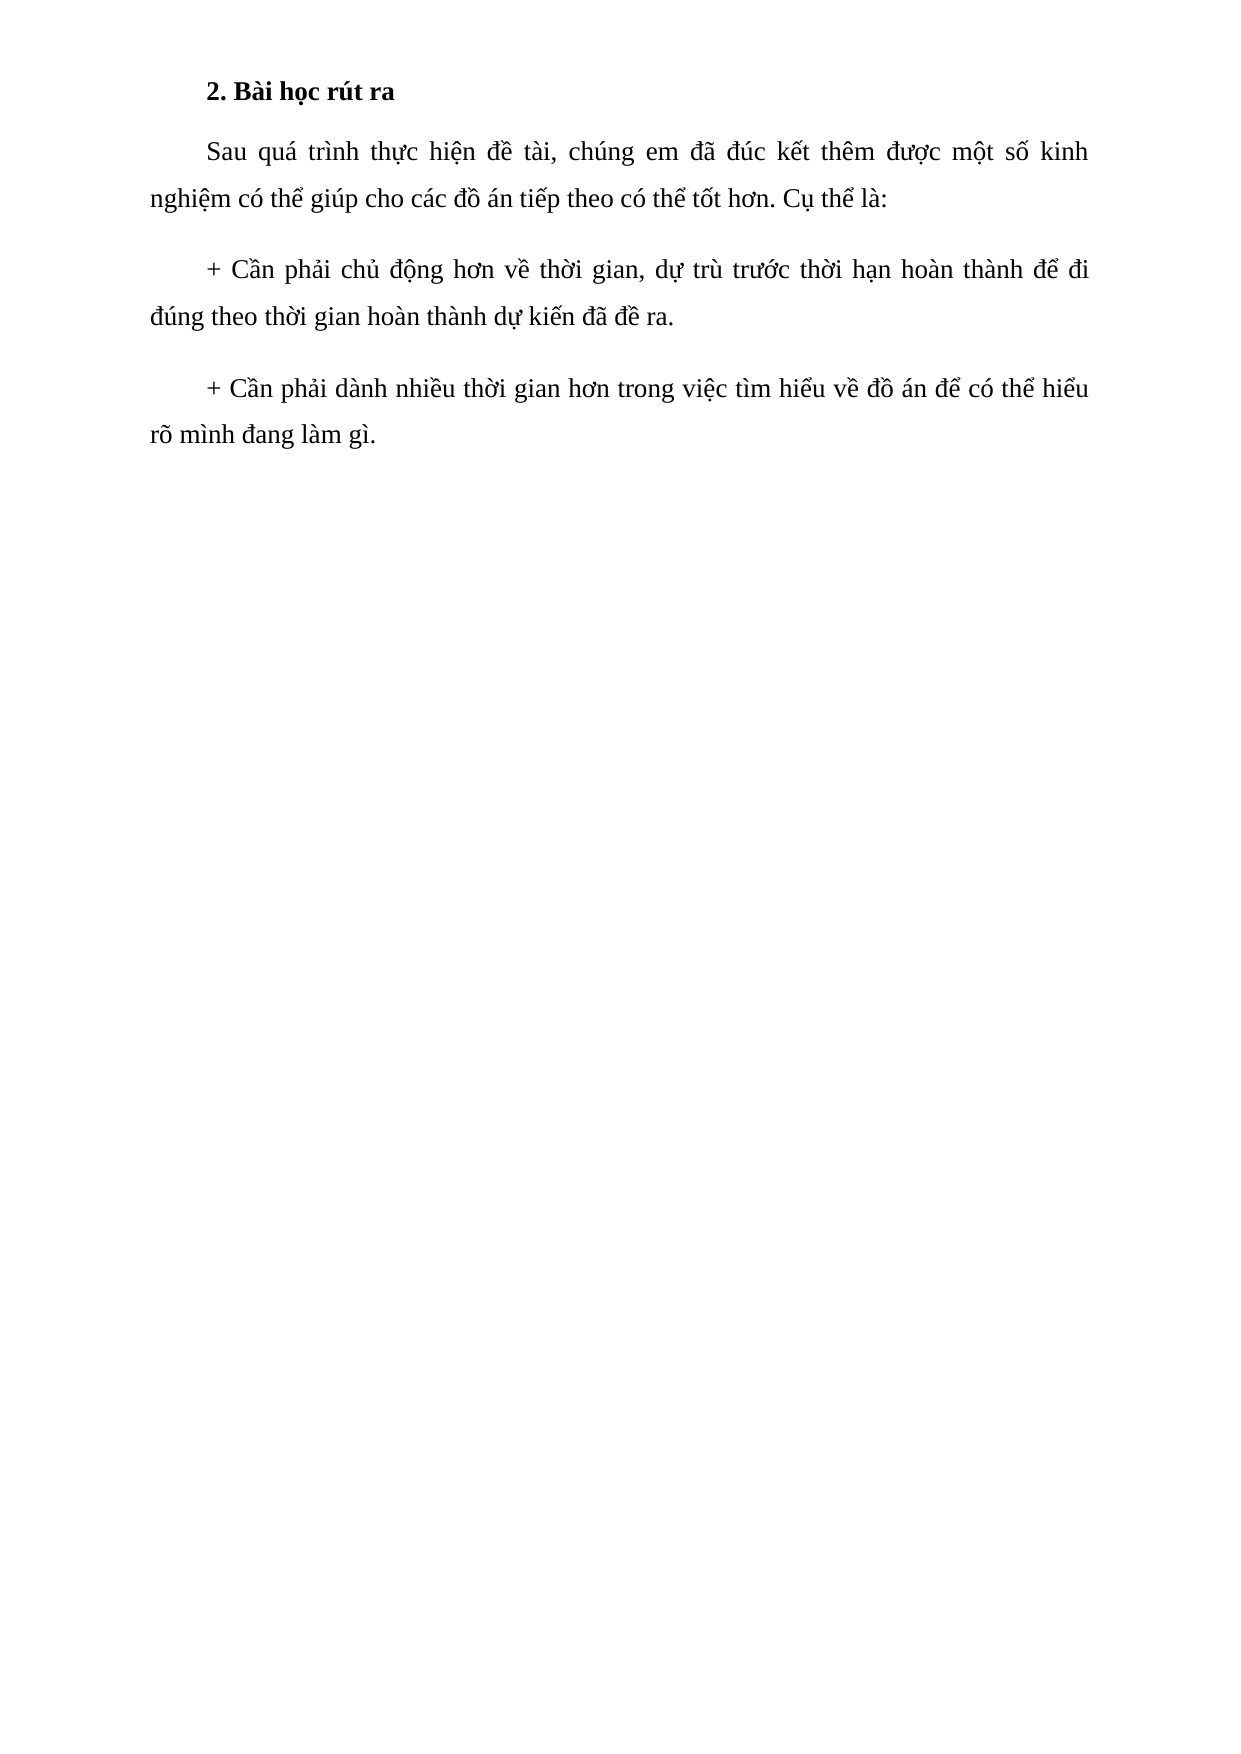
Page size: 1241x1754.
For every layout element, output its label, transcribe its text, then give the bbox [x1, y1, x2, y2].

text Sau quá trình thực hiện đề tài, chúng em đã đúc kết thêm được một số kinh nghiệm có thể giúp cho các đồ án tiếp theo có thể tốt hơn. Cụ thể là: [150, 135, 1090, 213]
subtitle 2. Bài học rút ra [206, 75, 1090, 106]
text + Cần phải chủ động hơn về thời gian, dự trù trước thời hạn hoàn thành để đi đúng theo thời gian hoàn thành dự kiến đã đề ra. [150, 254, 1090, 331]
text + Cần phải dành nhiều thời gian hơn trong việc tìm hiểu về đồ án để có thể hiểu rõ mình đang làm gì. [150, 372, 1090, 450]
